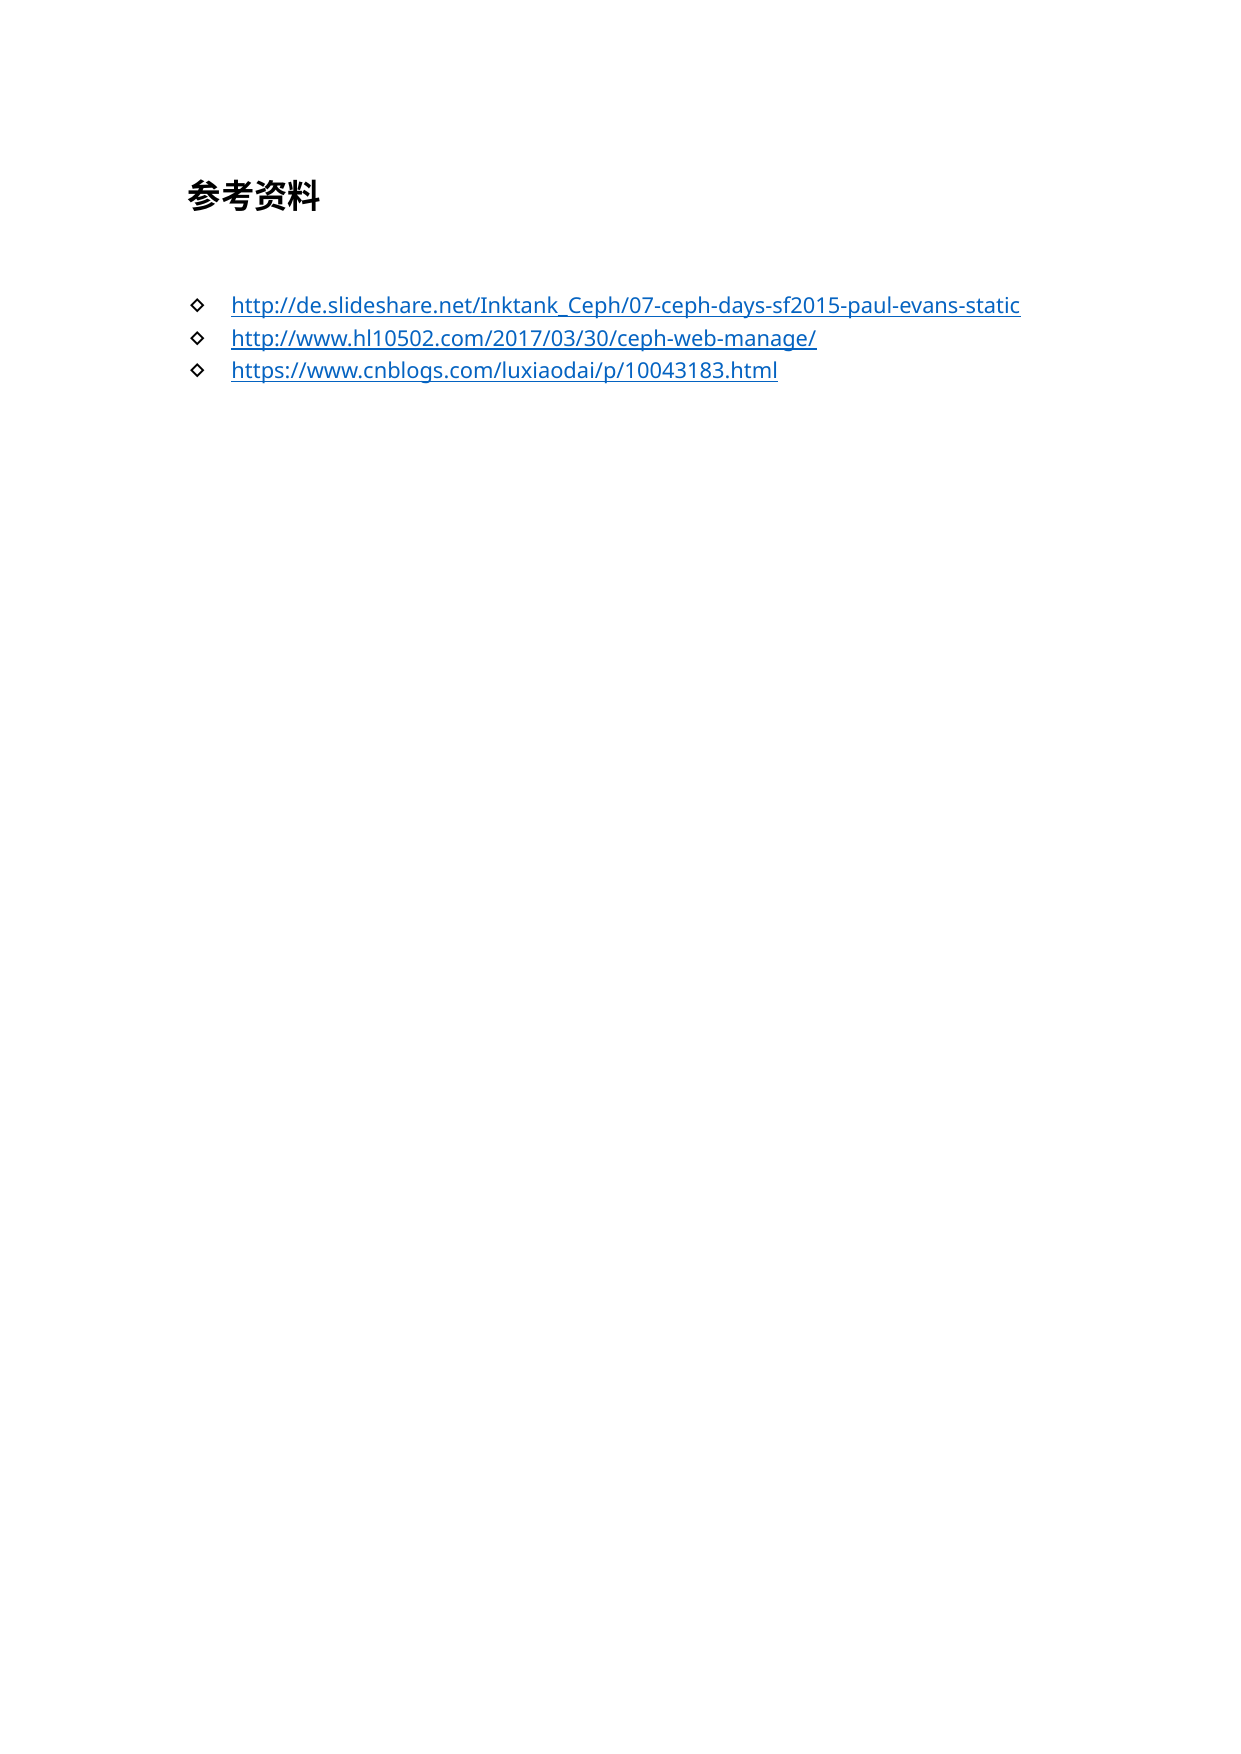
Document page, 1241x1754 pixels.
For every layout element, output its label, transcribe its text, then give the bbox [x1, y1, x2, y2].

list https://www.cnblogs.com/luxiaodai/p/10043183.html [187, 354, 1053, 387]
list http://de.slideshare.net/Inktank_Ceph/07-ceph-days-sf2015-paul-evans-static [187, 289, 1053, 322]
subtitle 参考资料 [187, 162, 1053, 227]
list http://www.hl10502.com/2017/03/30/ceph-web-manage/ [187, 322, 1053, 354]
